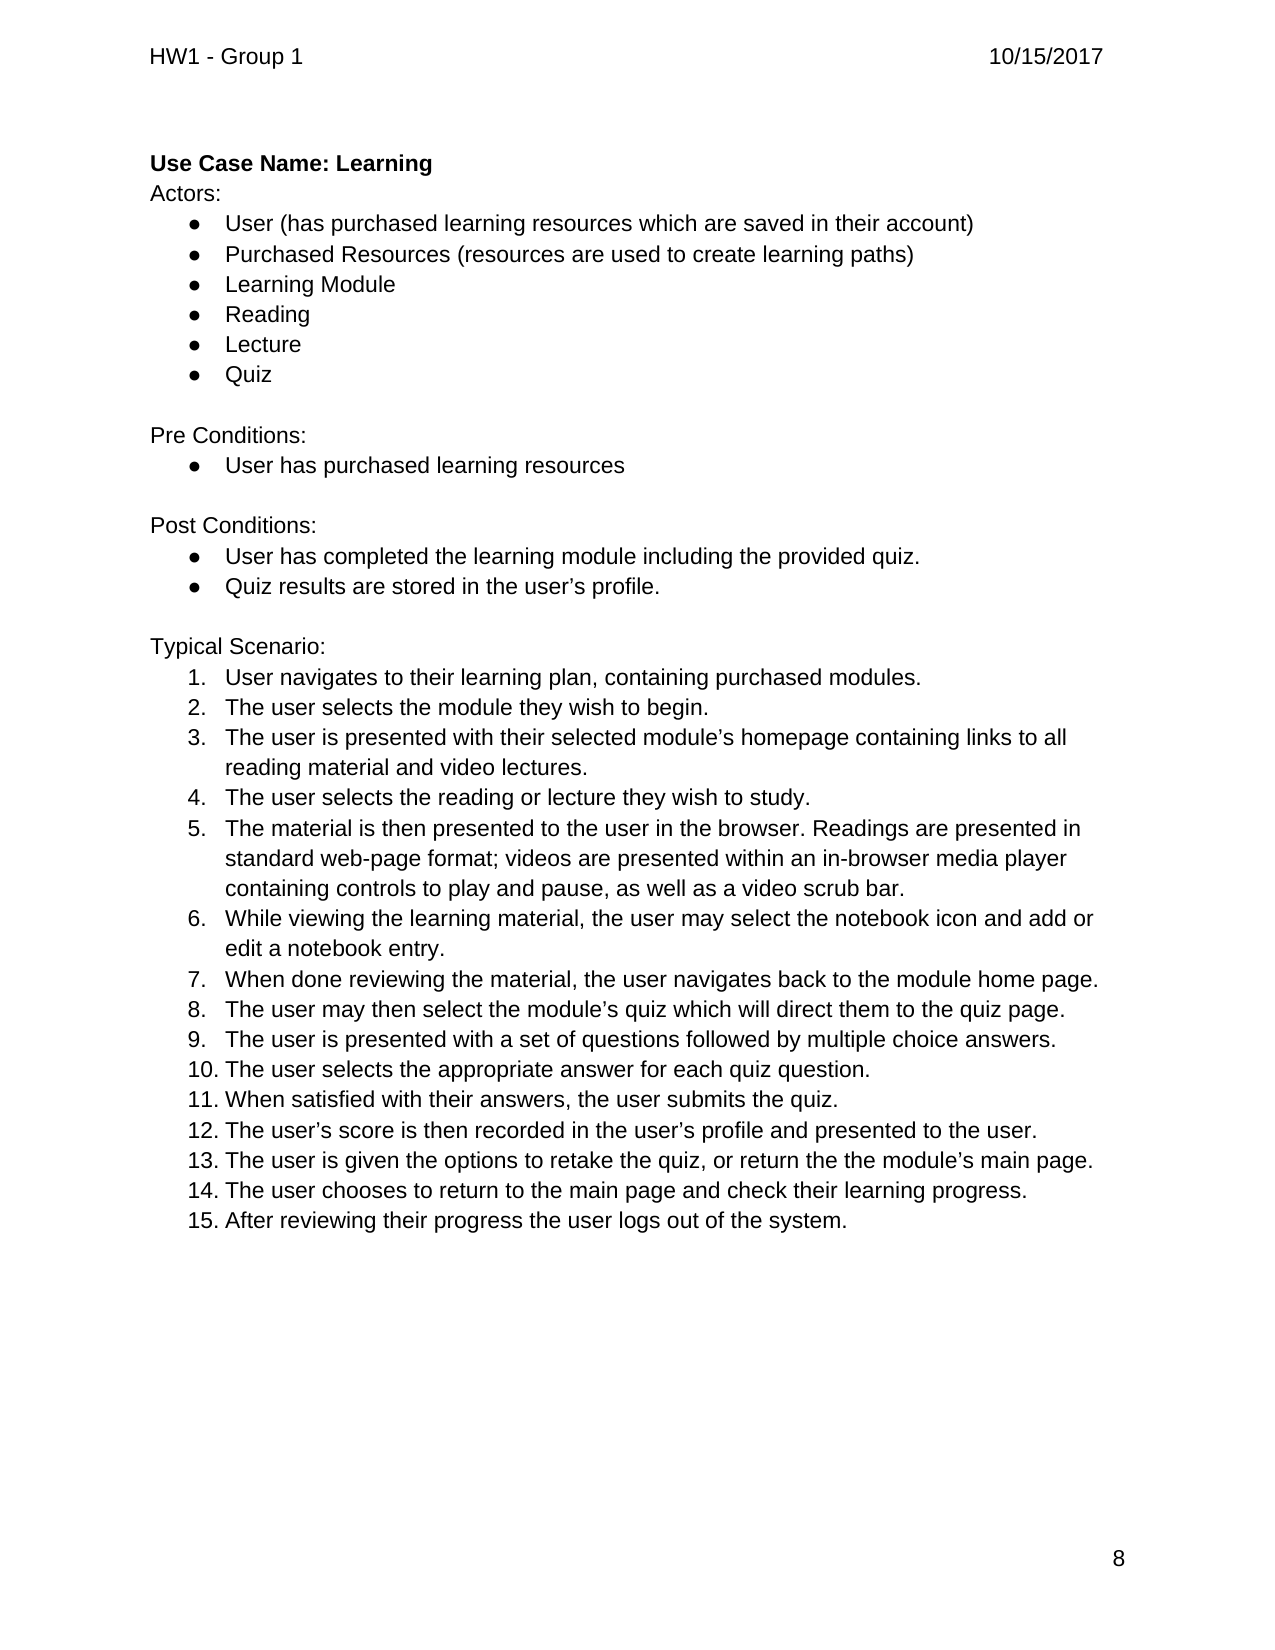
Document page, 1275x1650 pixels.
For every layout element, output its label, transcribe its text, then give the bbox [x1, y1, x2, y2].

list Quiz results are stored in the user’s profile. [187, 573, 1125, 599]
list Lecture [187, 331, 1125, 358]
list Quiz [187, 361, 1125, 388]
list The user is given the options to retake the quiz, or return the the module’s main page. [187, 1147, 1125, 1173]
text Actors: [150, 180, 1125, 207]
text Pre Conditions: [150, 422, 1125, 448]
list The user is presented with a set of questions followed by multiple choice answers. [187, 1026, 1125, 1052]
list After reviewing their progress the user logs out of the system. [187, 1207, 1125, 1234]
text Use Case Name: Learning [150, 150, 1125, 176]
list When satisfied with their answers, the user submits the quiz. [187, 1086, 1125, 1113]
list User has completed the learning module including the provided quiz. [187, 543, 1125, 569]
list Learning Module [187, 271, 1125, 297]
list The user selects the module they wish to begin. [187, 694, 1125, 720]
list The user chooses to return to the main page and check their learning progress. [187, 1177, 1125, 1203]
list When done reviewing the material, the user navigates back to the module home page. [187, 966, 1125, 992]
list The user’s score is then recorded in the user’s profile and presented to the user. [187, 1117, 1125, 1143]
list The user selects the appropriate answer for each quiz question. [187, 1056, 1125, 1083]
list The user may then select the module’s quiz which will direct them to the quiz page. [187, 996, 1125, 1022]
list Purchased Resources (resources are used to create learning paths) [187, 241, 1125, 267]
list The user selects the reading or lecture they wish to study. [187, 784, 1125, 811]
text Post Conditions: [150, 512, 1125, 539]
list While viewing the learning material, the user may select the notebook icon and add or edit a notebook entry. [187, 905, 1125, 962]
list User navigates to their learning plan, containing purchased modules. [187, 663, 1125, 690]
list Reading [187, 301, 1125, 327]
list The material is then presented to the user in the browser. Readings are presented in standard web-page format; videos are presented within an in-browser media player containing controls to play and pause, as well as a video scrub bar. [187, 814, 1125, 901]
list User (has purchased learning resources which are saved in their account) [187, 210, 1125, 237]
text Typical Scenario: [150, 633, 1125, 660]
list User has purchased learning resources [187, 452, 1125, 478]
list The user is presented with their selected module’s homepage containing links to all reading material and video lectures. [187, 724, 1125, 781]
